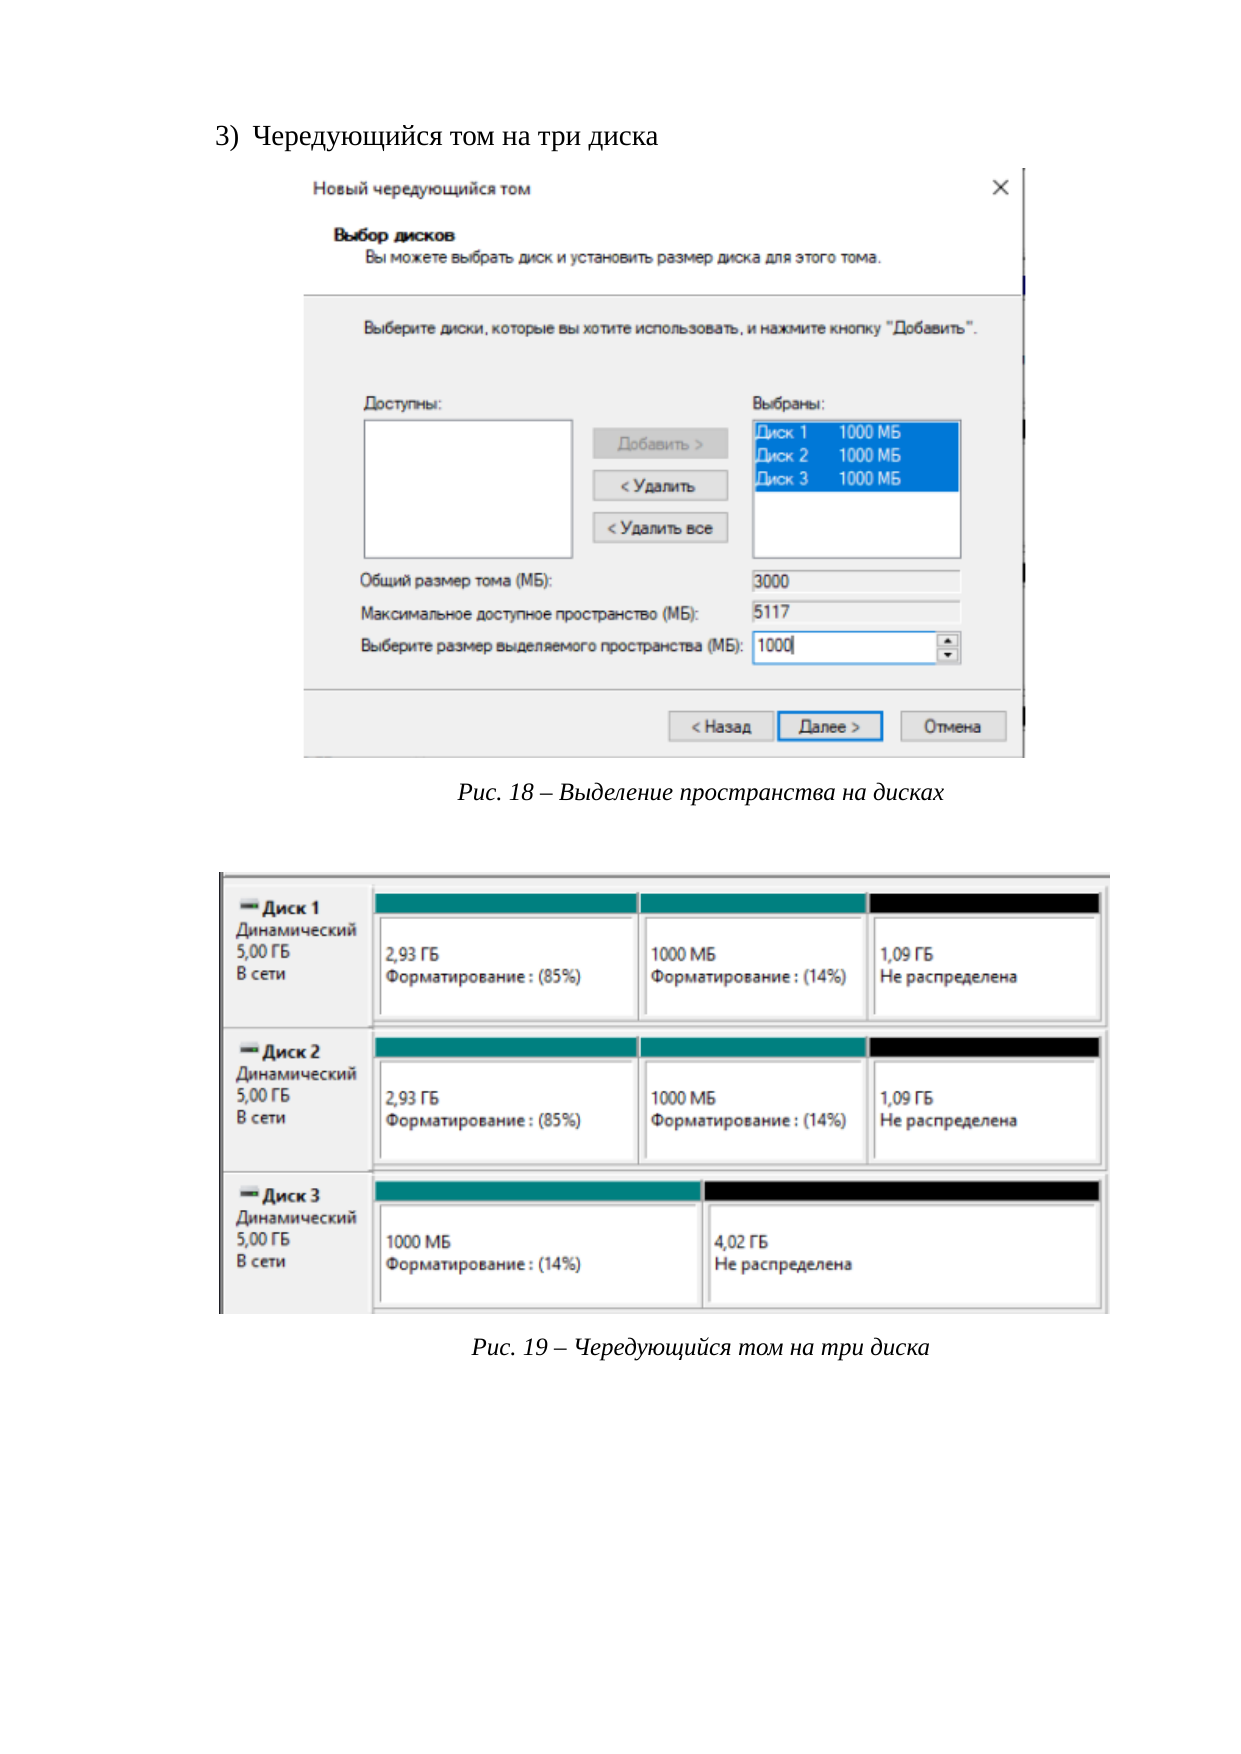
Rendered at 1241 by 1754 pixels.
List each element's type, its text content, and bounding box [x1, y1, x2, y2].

picture [303, 168, 1026, 758]
list Рис. 18 – Выделение пространства на дисках [252, 777, 1152, 805]
picture [219, 872, 1110, 1314]
list Рис. 19 – Чередующийся том на три диска [252, 1332, 1152, 1361]
list Чередующийся том на три диска [215, 118, 1152, 152]
